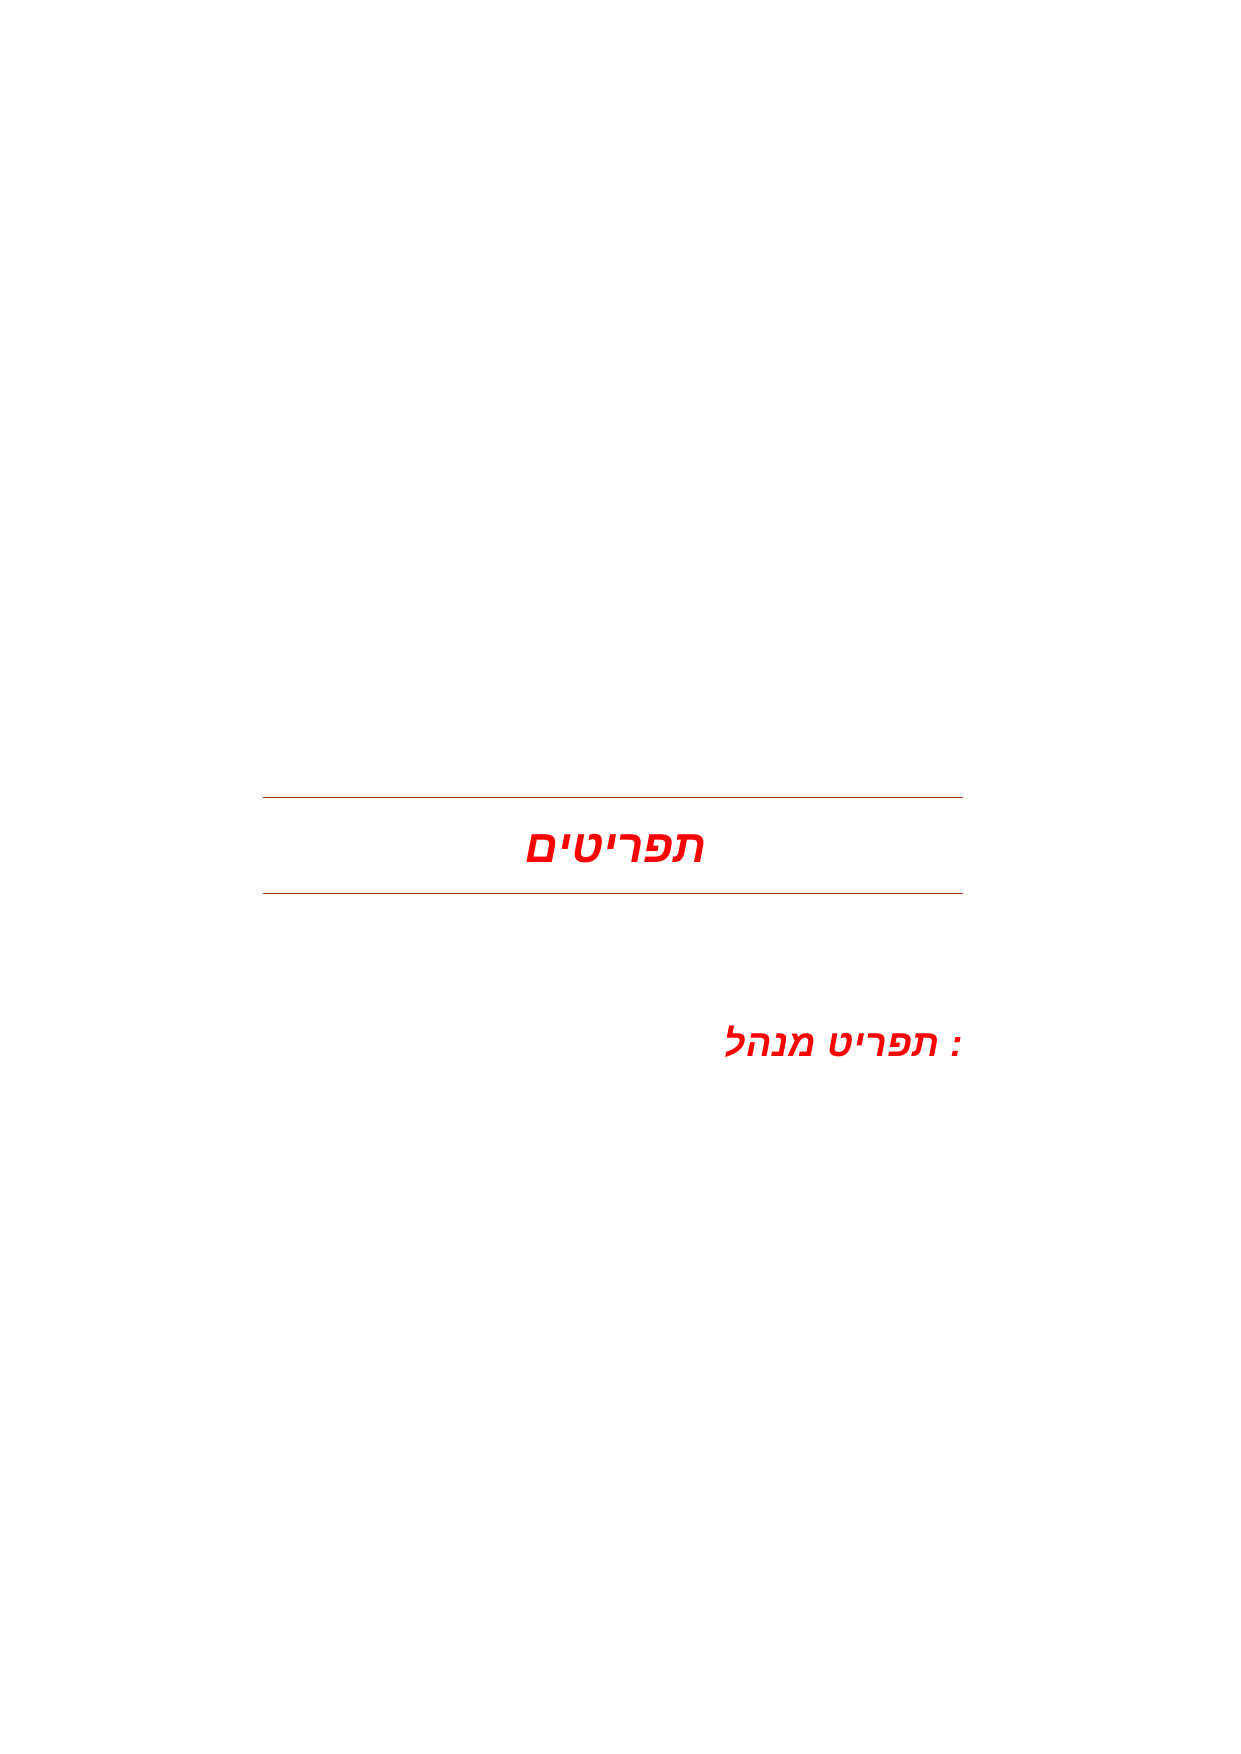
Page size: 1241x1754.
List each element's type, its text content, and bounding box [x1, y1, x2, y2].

text תפריטים [262, 798, 963, 894]
text תפריט מנהל : [187, 1021, 963, 1064]
